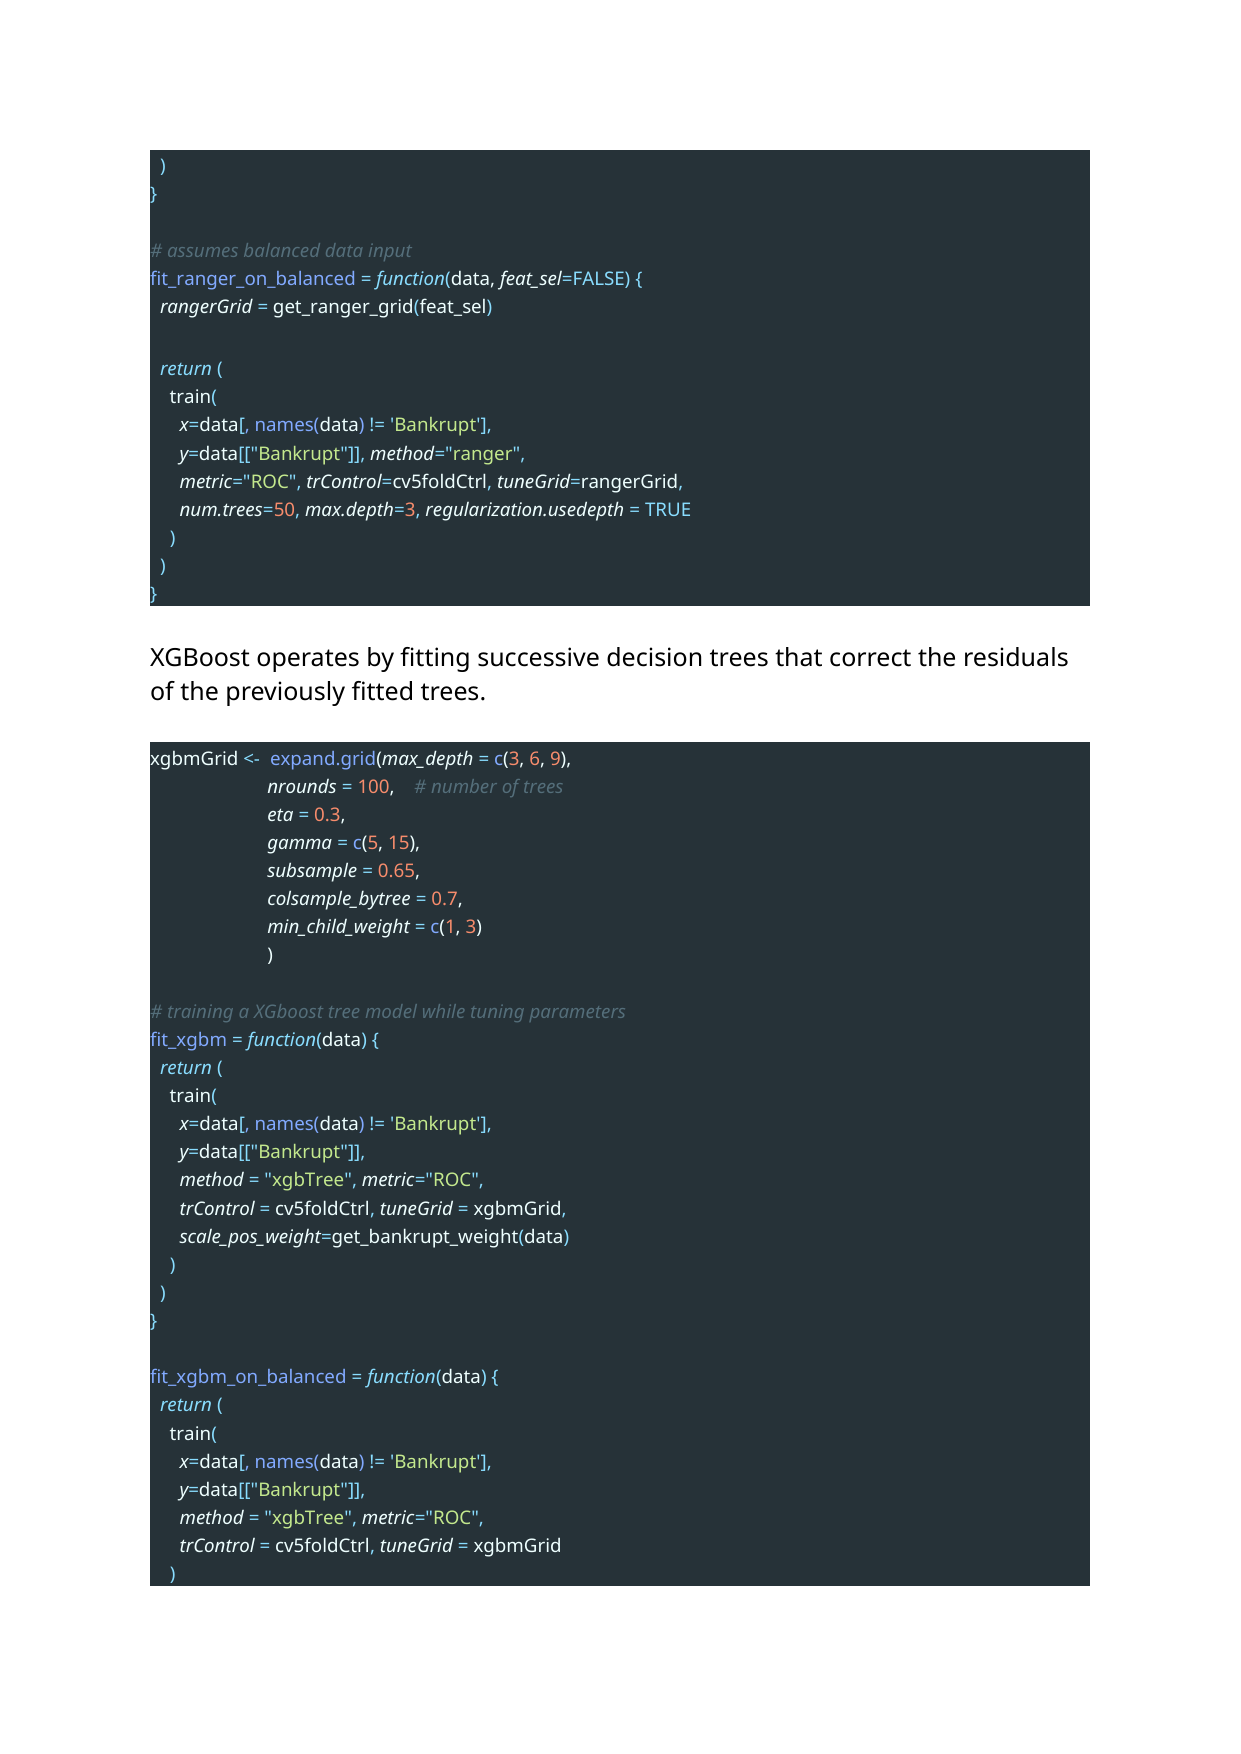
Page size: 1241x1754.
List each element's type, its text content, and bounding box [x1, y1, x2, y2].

text metric="ROC", trControl=cv5foldCtrl, tuneGrid=rangerGrid, [150, 465, 1090, 493]
text subsample = 0.65, [150, 855, 1090, 883]
text return ( [150, 1052, 1090, 1080]
text x=data[, names(data) != 'Bankrupt'], [150, 409, 1090, 437]
text trControl = cv5foldCtrl, tuneGrid = xgbmGrid [150, 1530, 1090, 1558]
text return ( [150, 1389, 1090, 1417]
text ) [150, 150, 1090, 178]
text XGBoost operates by fitting successive decision trees that correct the residuals of the previously fitted trees. [150, 640, 1090, 708]
text y=data[["Bankrupt"]], [150, 1136, 1090, 1164]
text x=data[, names(data) != 'Bankrupt'], [150, 1108, 1090, 1136]
text } [150, 178, 1090, 206]
text return ( [150, 353, 1090, 381]
text trControl = cv5foldCtrl, tuneGrid = xgbmGrid, [150, 1192, 1090, 1220]
text colsample_bytree = 0.7, [150, 883, 1090, 911]
text min_child_weight = c(1, 3) [150, 911, 1090, 939]
text ) [150, 939, 1090, 967]
text ) [150, 1277, 1090, 1305]
text train( [150, 1417, 1090, 1445]
text gamma = c(5, 15), [150, 827, 1090, 855]
text xgbmGrid <- expand.grid(max_depth = c(3, 6, 9), [150, 742, 1090, 770]
text fit_xgbm = function(data) { [150, 1023, 1090, 1052]
text fit_ranger_on_balanced = function(data, feat_sel=FALSE) { [150, 262, 1090, 291]
text ) [150, 550, 1090, 578]
text # training a XGboost tree model while tuning parameters [150, 995, 1090, 1023]
text ) [150, 1248, 1090, 1277]
text train( [150, 1080, 1090, 1108]
text eta = 0.3, [150, 798, 1090, 827]
text y=data[["Bankrupt"]], method="ranger", [150, 437, 1090, 465]
text nrounds = 100, # number of trees [150, 770, 1090, 798]
text method = "xgbTree", metric="ROC", [150, 1164, 1090, 1192]
text } [150, 578, 1090, 606]
text y=data[["Bankrupt"]], [150, 1473, 1090, 1502]
text method = "xgbTree", metric="ROC", [150, 1502, 1090, 1530]
text rangerGrid = get_ranger_grid(feat_sel) [150, 291, 1090, 319]
text train( [150, 381, 1090, 409]
text x=data[, names(data) != 'Bankrupt'], [150, 1445, 1090, 1473]
text # assumes balanced data input [150, 234, 1090, 262]
text num.trees=50, max.depth=3, regularization.usedepth = TRUE [150, 493, 1090, 522]
text } [150, 1305, 1090, 1333]
text ) [150, 522, 1090, 550]
text fit_xgbm_on_balanced = function(data) { [150, 1361, 1090, 1389]
text ) [150, 1558, 1090, 1586]
text scale_pos_weight=get_bankrupt_weight(data) [150, 1220, 1090, 1248]
